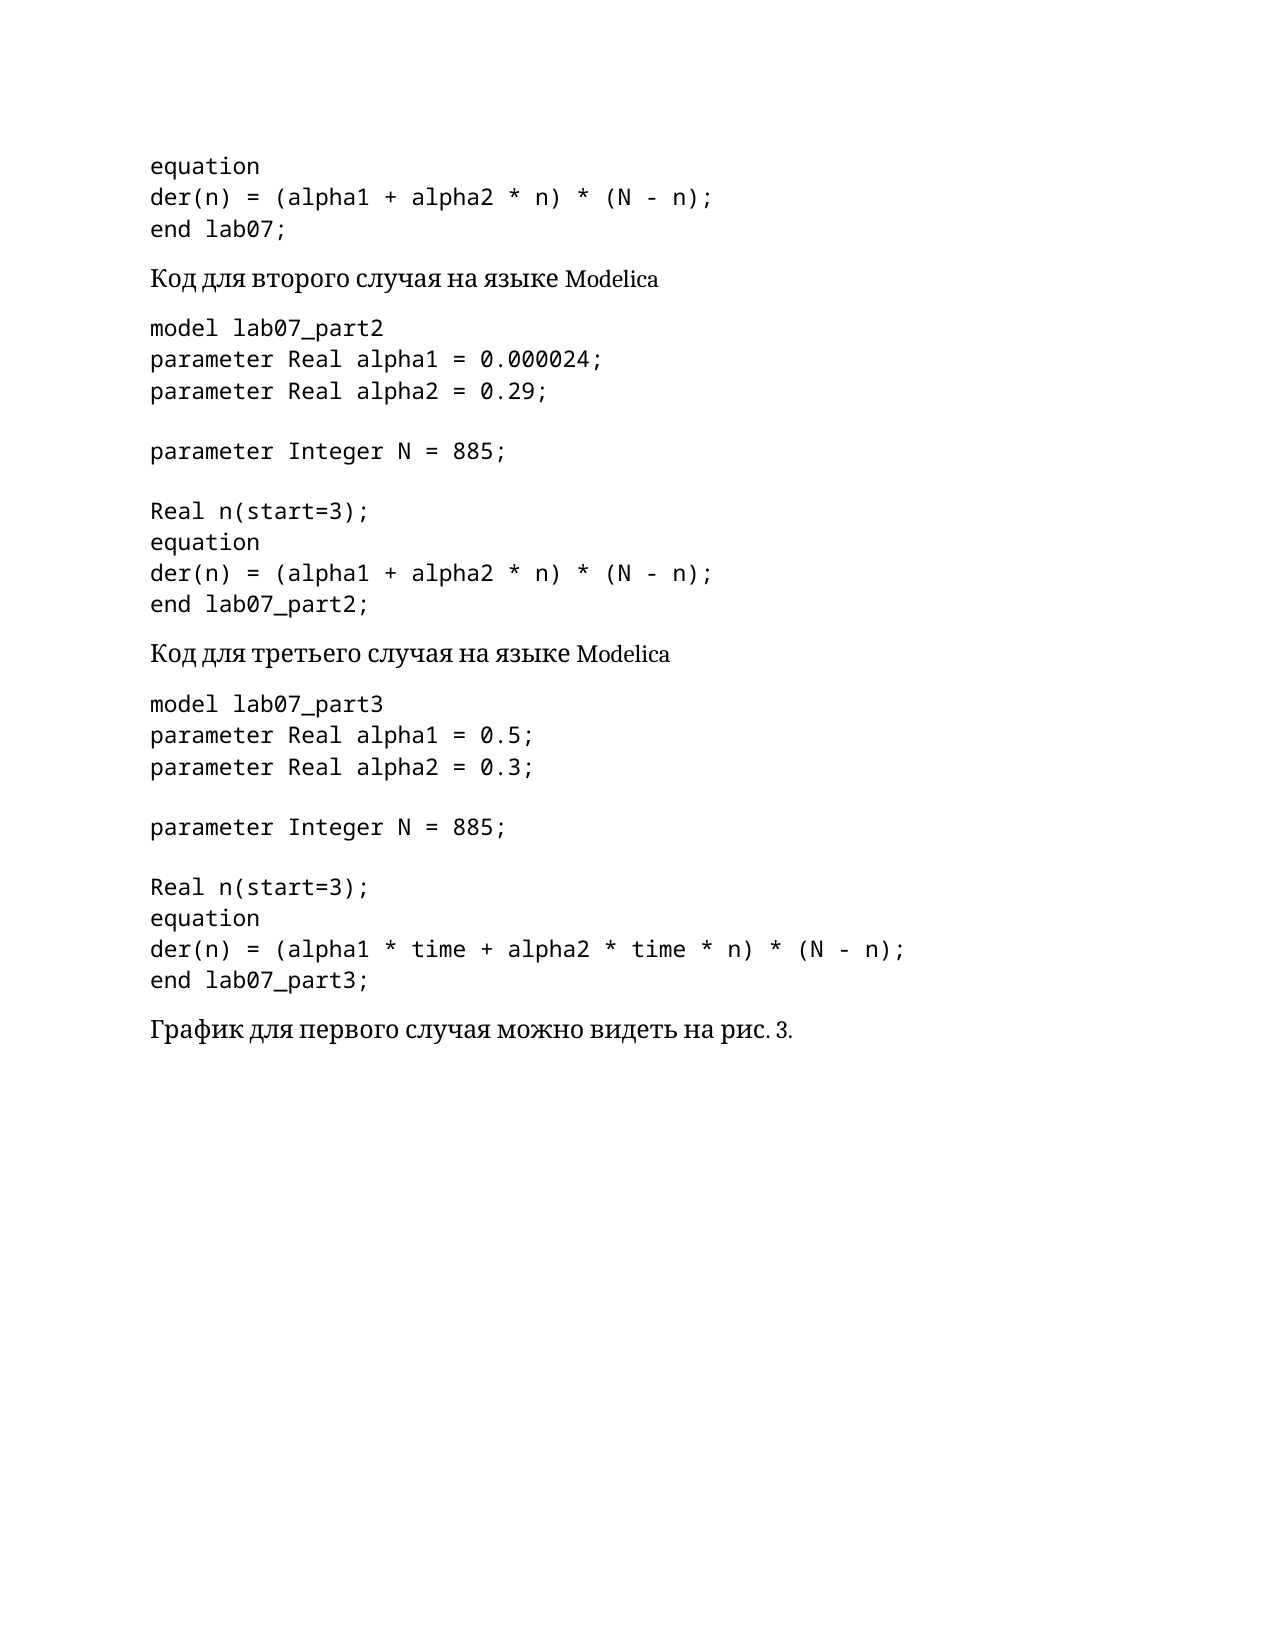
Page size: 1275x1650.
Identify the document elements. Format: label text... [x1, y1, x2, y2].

text Код для третьего случая на языке Modelica [150, 640, 1125, 669]
text График для первого случая можно видеть на рис. 3. [150, 1016, 1125, 1045]
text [150, 150, 1125, 244]
text Код для второго случая на языке Modelica [150, 264, 1125, 293]
text model lab07_part2 parameter Real alpha1 = 0.000024; parameter Real alpha2 = 0.29; parameter Integer N = 885; Real n(start=3); equation der(n) = (alpha1 + alpha2 * n) * (N - n); end lab07_part2; [150, 312, 1125, 619]
text model lab07_part3 parameter Real alpha1 = 0.5; parameter Real alpha2 = 0.3; parameter Integer N = 885; Real n(start=3); equation der(n) = (alpha1 * time + alpha2 * time * n) * (N - n); end lab07_part3; [150, 688, 1125, 995]
